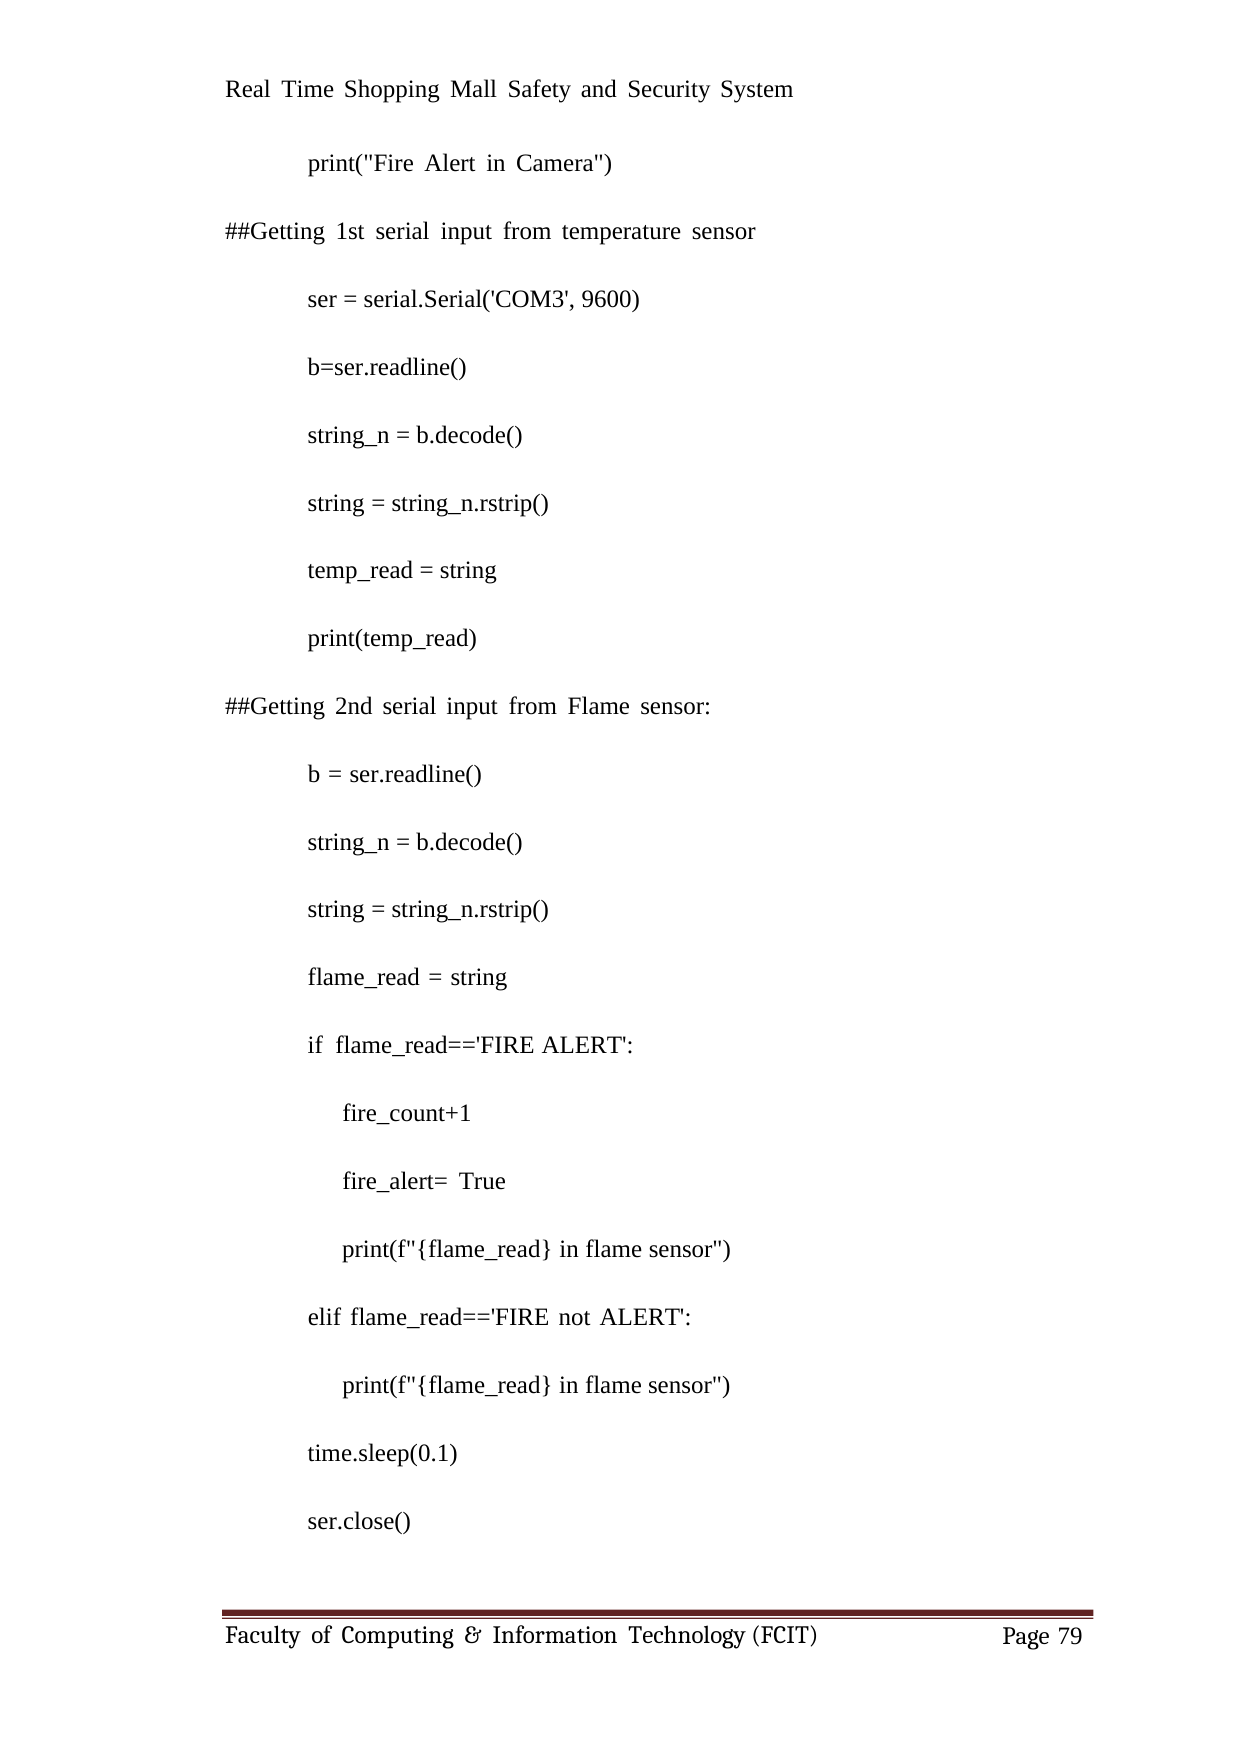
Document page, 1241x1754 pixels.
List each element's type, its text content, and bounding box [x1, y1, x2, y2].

text print("Fire Alert in Camera") [308, 148, 1132, 177]
text string_n = b.decode() string = string_n.rstrip() flame_read = string [307, 827, 565, 991]
text fire_alert= True [342, 1166, 1132, 1194]
text print(f"{flame_read} in flame sensor") elif flame_read=='FIRE not ALERT': [308, 1234, 746, 1331]
text print(f"{flame_read} in flame sensor") time.sleep(0.1) [307, 1371, 793, 1467]
text string_n = b.decode() string = string_n.rstrip() temp_read = string print(temp_read) [307, 420, 565, 652]
text ser.close() [307, 1506, 1132, 1535]
text ##Getting 2nd serial input from Flame sensor: b = ser.readline() [225, 691, 721, 788]
text if flame_read=='FIRE ALERT': fire_count+1 [307, 1030, 723, 1127]
text ##Getting 1st serial input from temperature sensor ser = serial.Serial('COM3', 9600) b=ser.readline() [225, 216, 773, 381]
